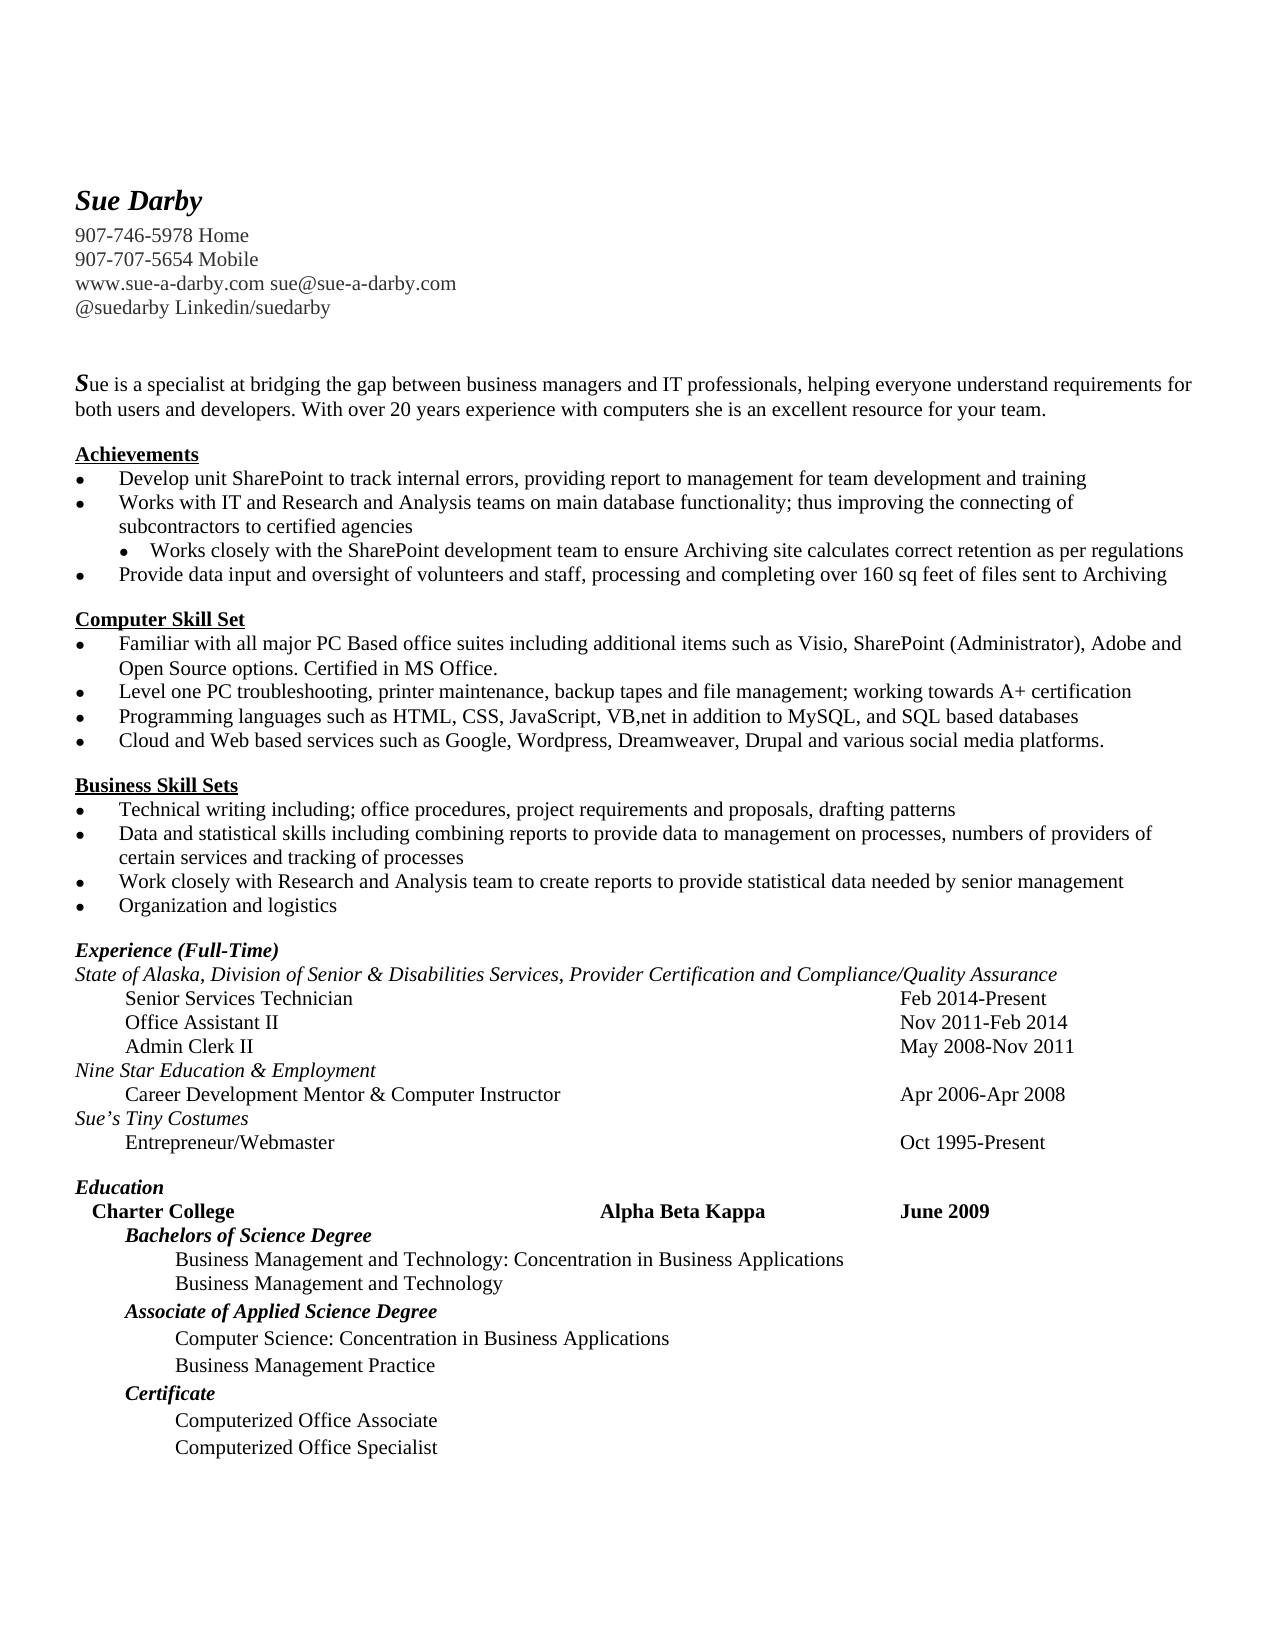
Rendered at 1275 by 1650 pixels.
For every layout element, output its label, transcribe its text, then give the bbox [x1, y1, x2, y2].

text Business Management and Technology: Concentration in Business Applications [175, 1247, 1200, 1271]
text Associate of Applied Science Degree [125, 1299, 1200, 1323]
text Senior Services Technician Feb 2014-Present [125, 986, 1200, 1010]
list Level one PC troubleshooting, printer maintenance, backup tapes and file management; working towards A+ certification [75, 679, 1200, 703]
text Computerized Office Specialist [175, 1435, 1200, 1459]
text Achievements [75, 442, 1200, 466]
text Entrepreneur/Webmaster Oct 1995-Present [125, 1130, 1200, 1154]
text Computer Science: Concentration in Business Applications [175, 1326, 1200, 1350]
list Cloud and Web based services such as Google, Wordpress, Dreamweaver, Drupal and various social media platforms. [75, 728, 1200, 752]
text 907-707-5654 Mobile [75, 247, 1200, 271]
text www.sue-a-darby.com sue@sue-a-darby.com [75, 271, 1200, 295]
text Computer Skill Set [75, 607, 1200, 631]
text Business Management Practice [175, 1353, 1200, 1377]
text Nine Star Education & Employment [75, 1058, 1200, 1082]
text @suedarby Linkedin/suedarby [75, 295, 1200, 319]
list Provide data input and oversight of volunteers and staff, processing and completing over 160 sq feet of files sent to Archiving [75, 562, 1200, 586]
text Education [75, 1175, 1200, 1199]
text Sue’s Tiny Costumes [75, 1106, 1200, 1130]
text Office Assistant II Nov 2011-Feb 2014 [125, 1010, 1200, 1034]
list Develop unit SharePoint to track internal errors, providing report to management for team development and training [75, 466, 1200, 490]
list Data and statistical skills including combining reports to provide data to management on processes, numbers of providers of certain services and tracking of processes [75, 821, 1200, 869]
text Bachelors of Science Degree [125, 1223, 1200, 1247]
text Business Management and Technology [175, 1271, 1200, 1295]
list Familiar with all major PC Based office suites including additional items such as Visio, SharePoint (Administrator), Adobe and Open Source options. Certified in MS Office. [75, 631, 1200, 679]
list Technical writing including; office procedures, project requirements and proposals, drafting patterns [75, 797, 1200, 821]
text State of Alaska, Division of Senior & Disabilities Services, Provider Certification and Compliance/Quality Assurance [75, 962, 1200, 986]
text 907-746-5978 Home [75, 223, 1200, 247]
text Experience (Full-Time) [75, 938, 1200, 962]
list Works closely with the SharePoint development team to ensure Archiving site calculates correct retention as per regulations [118, 538, 1200, 562]
text Admin Clerk II May 2008-Nov 2011 [125, 1034, 1200, 1058]
text Sue is a specialist at bridging the gap between business managers and IT professionals, helping everyone understand requirements for both users and developers. With over 20 years experience with computers she is an excellent resource for your team. [75, 368, 1200, 421]
text Career Development Mentor & Computer Instructor Apr 2006-Apr 2008 [125, 1082, 1200, 1106]
text Sue Darby [75, 183, 1200, 216]
text Charter College Alpha Beta Kappa June 2009 [92, 1199, 1200, 1223]
text Computerized Office Associate [175, 1408, 1200, 1432]
text Business Skill Sets [75, 772, 1200, 797]
list Work closely with Research and Analysis team to create reports to provide statistical data needed by senior management [75, 869, 1200, 893]
text Certificate [125, 1381, 1200, 1404]
list Works with IT and Research and Analysis teams on main database functionality; thus improving the connecting of subcontractors to certified agencies [75, 490, 1200, 538]
list Organization and logistics [75, 893, 1200, 917]
list Programming languages such as HTML, CSS, JavaScript, VB,net in addition to MySQL, and SQL based databases [75, 703, 1200, 728]
